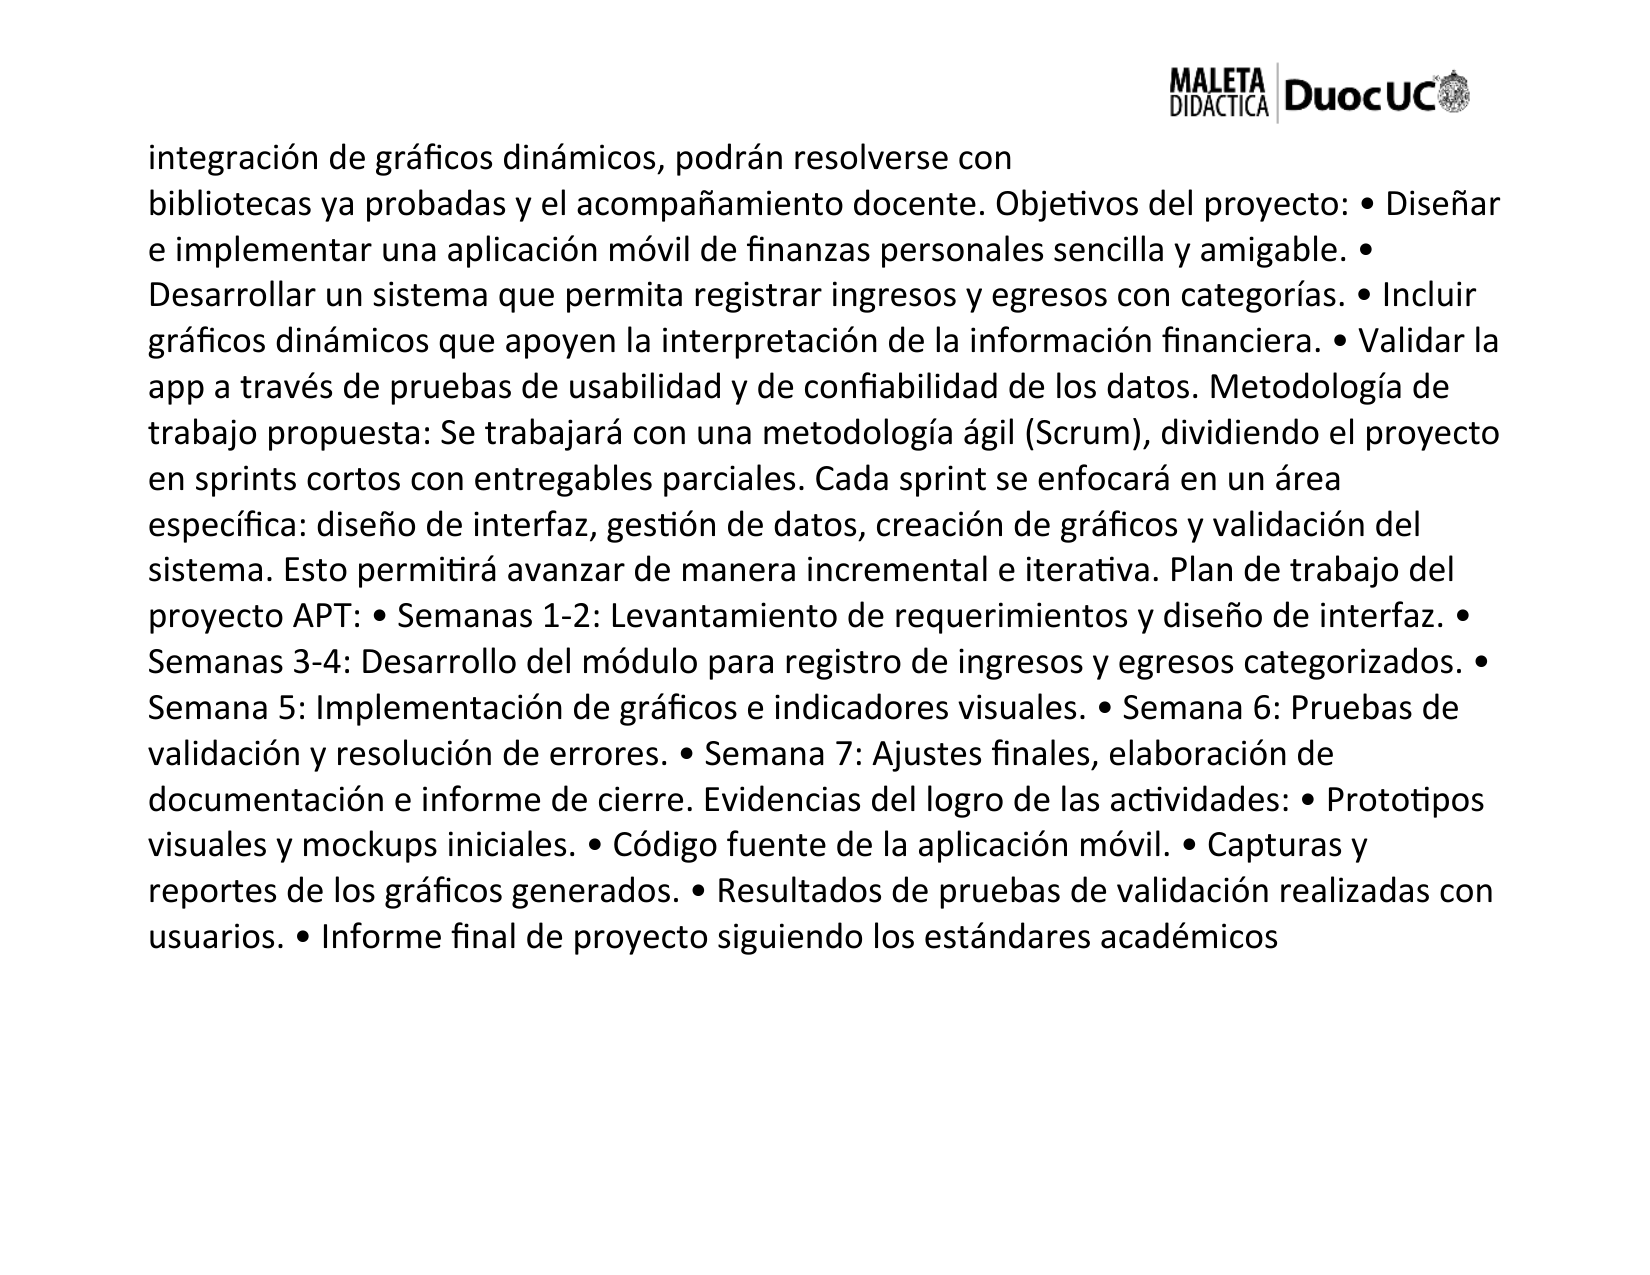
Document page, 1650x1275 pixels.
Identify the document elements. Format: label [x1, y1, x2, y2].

picture [1137, 39, 1503, 145]
text [148, 133, 1502, 958]
